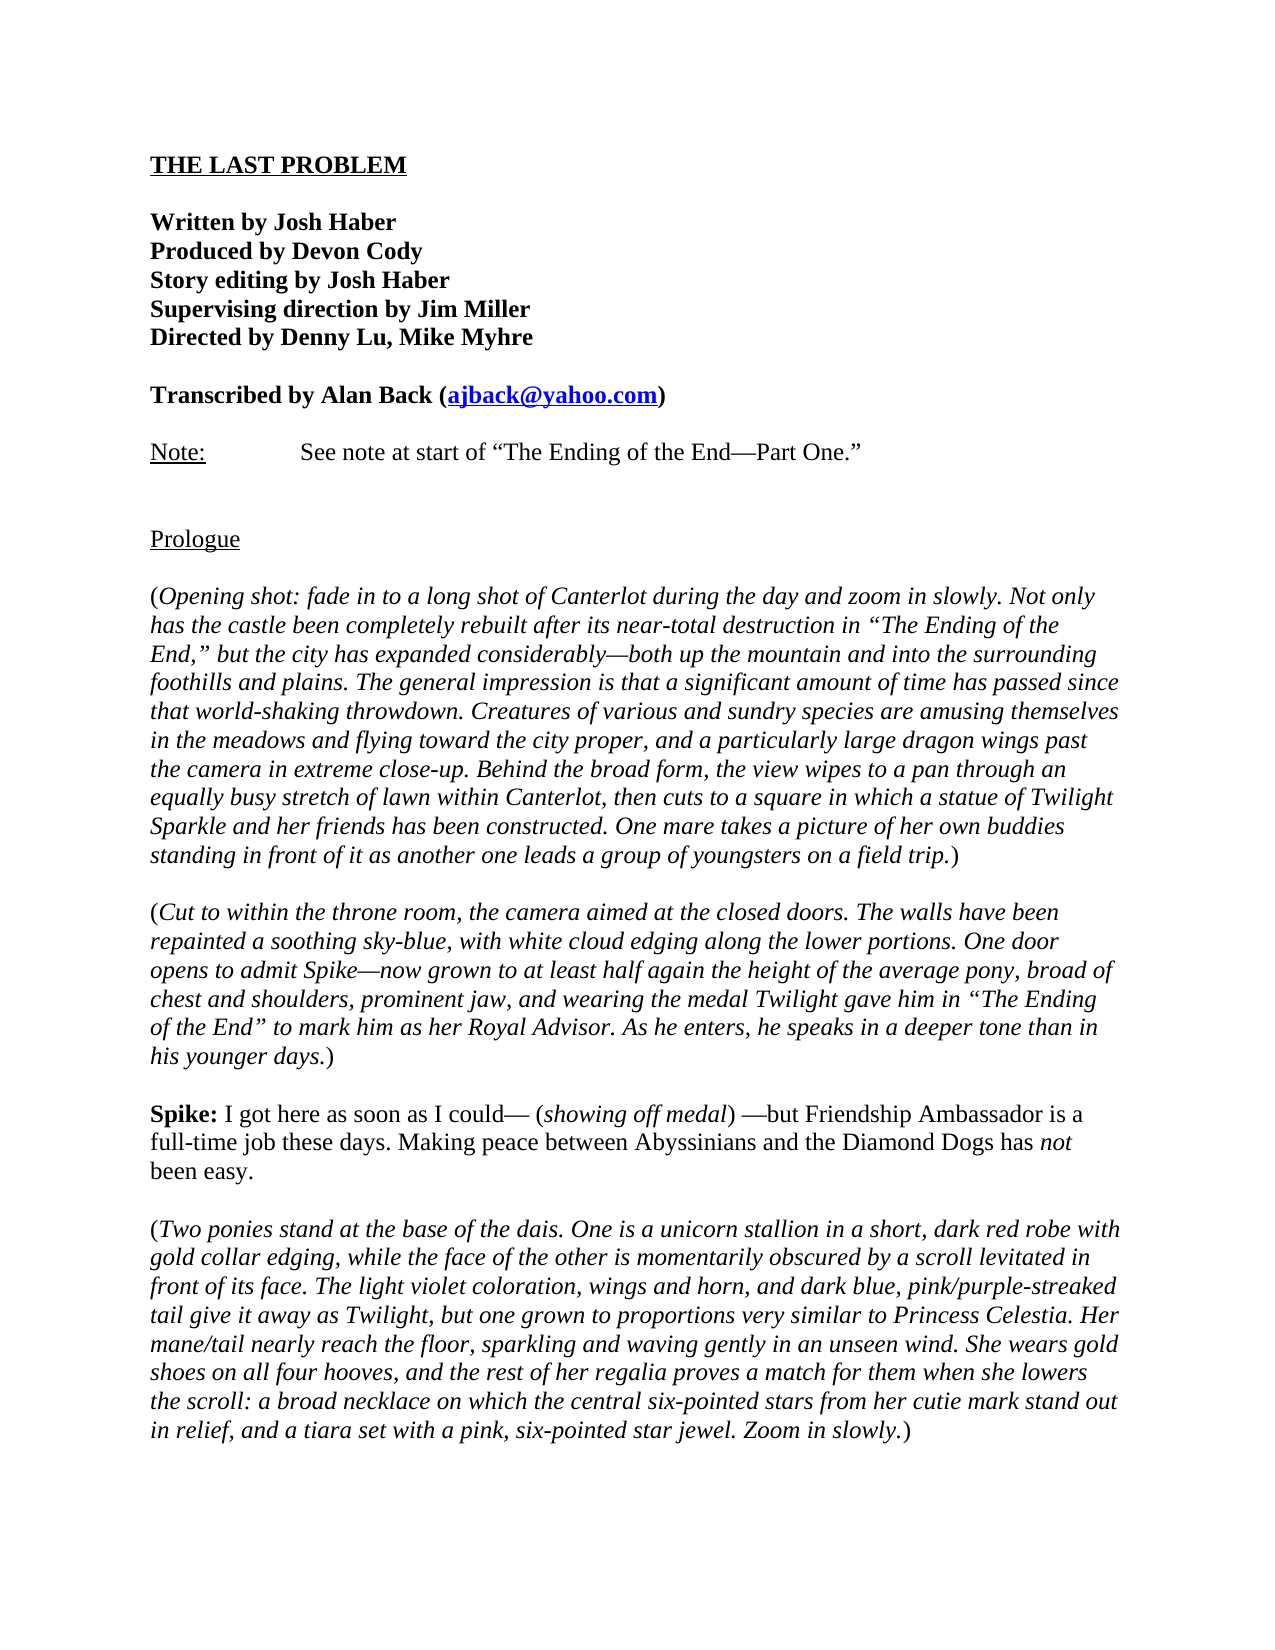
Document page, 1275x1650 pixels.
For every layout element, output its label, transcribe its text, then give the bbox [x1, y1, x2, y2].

text Note: See note at start of “The Ending of the End—Part One.” [150, 437, 1125, 466]
text (Opening shot: fade in to a long shot of Canterlot during the day and zoom in slowly. Not only has the castle been completely rebuilt after its near-total destruction in “The Ending of the End,” but the city has expanded considerably—both up the mountain and into the surrounding foothills and plains. The general impression is that a significant amount of time has passed since that world-shaking throwdown. Creatures of various and sundry species are amusing themselves in the meadows and flying toward the city proper, and a particularly large dragon wings past the camera in extreme close-up. Behind the broad form, the view wipes to a pan through an equally busy stretch of lawn within Canterlot, then cuts to a square in which a statue of Twilight Sparkle and her friends has been constructed. One mare takes a picture of her own buddies standing in front of it as another one leads a group of youngsters on a field trip.) [150, 581, 1125, 869]
text Transcribed by Alan Back (ajback@yahoo.com) [150, 380, 1125, 409]
text Prologue [150, 524, 1125, 552]
text Spike: I got here as soon as I could— (showing off medal) —but Friendship Ambassador is a full-time job these days. Making peace between Abyssinians and the Diamond Dogs has not been easy. [150, 1099, 1125, 1185]
text Directed by Denny Lu, Mike Myhre [150, 322, 1125, 351]
text (Cut to within the throne room, the camera aimed at the closed doors. The walls have been repainted a soothing sky-blue, with white cloud edging along the lower portions. One door opens to admit Spike—now grown to at least half again the height of the average pony, broad of chest and shoulders, prominent jaw, and wearing the medal Twilight gave him in “The Ending of the End” to mark him as her Royal Advisor. As he enters, he speaks in a deeper tone than in his younger days.) [150, 897, 1125, 1070]
text Produced by Devon Cody [150, 236, 1125, 265]
text (Two ponies stand at the base of the dais. One is a unicorn stallion in a short, dark red robe with gold collar edging, while the face of the other is momentarily obscured by a scroll levitated in front of its face. The light violet coloration, wings and horn, and dark blue, pink/purple-streaked tail give it away as Twilight, but one grown to proportions very similar to Princess Celestia. Her mane/tail nearly reach the floor, sparkling and waving gently in an unseen wind. She wears gold shoes on all four hooves, and the rest of her regalia proves a match for them when she lowers the scroll: a broad necklace on which the central six-pointed stars from her cutie mark stand out in relief, and a tiara set with a pink, six-pointed star jewel. Zoom in slowly.) [150, 1214, 1125, 1444]
text Supervising direction by Jim Miller [150, 294, 1125, 322]
text THE LAST PROBLEM [150, 150, 1125, 179]
text Story editing by Josh Haber [150, 265, 1125, 294]
text Written by Josh Haber [150, 207, 1125, 236]
